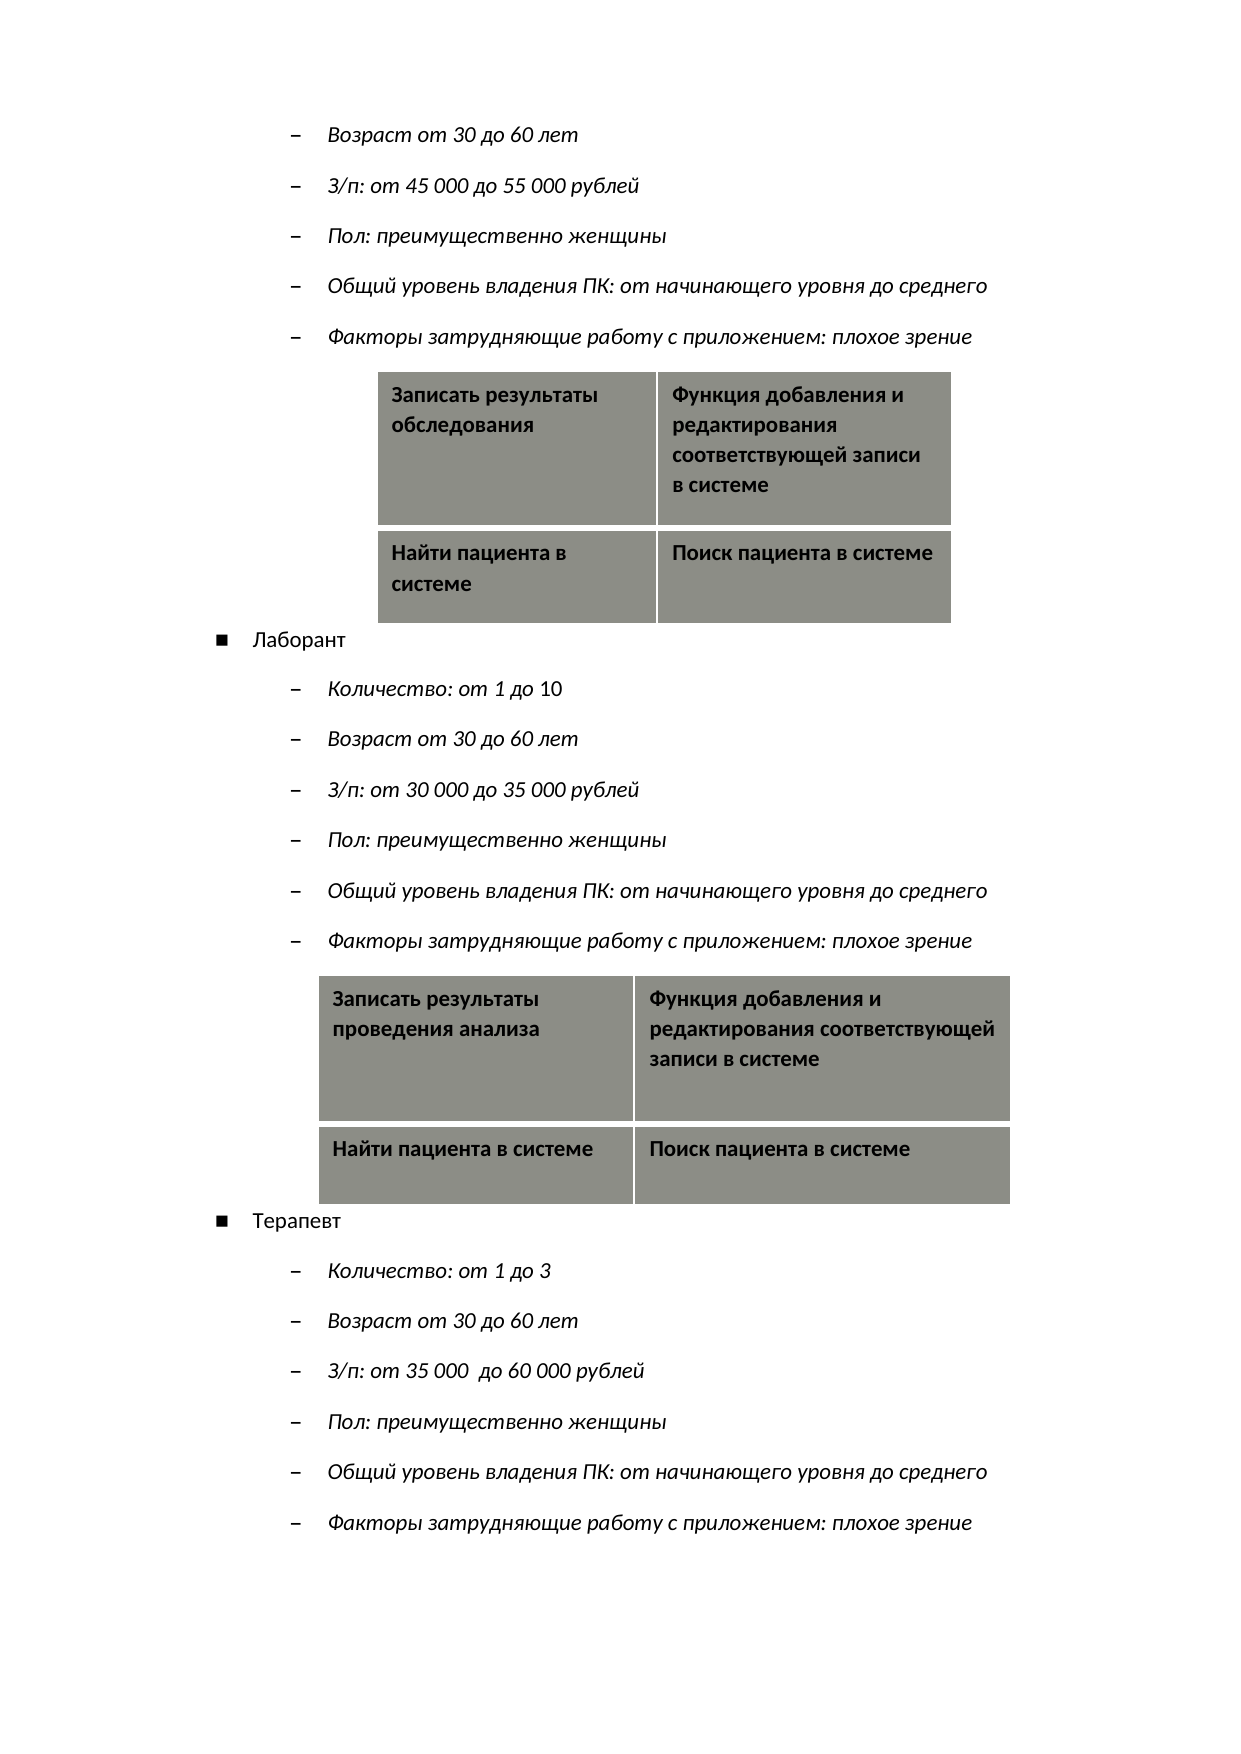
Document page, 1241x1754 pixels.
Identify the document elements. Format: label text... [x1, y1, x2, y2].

list Пол: преимущественно женщины [290, 1405, 1152, 1436]
table_cell Поиск пациента в системе [635, 1127, 1010, 1204]
list Пол: преимущественно женщины [290, 823, 1152, 854]
table_cell Найти пациента в системе [378, 531, 656, 623]
list Терапевт [215, 1207, 1152, 1235]
list Возраст от 30 до 60 лет [290, 118, 1152, 149]
list Общий уровень владения ПК: от начинающего уровня до среднего [290, 873, 1152, 905]
list Общий уровень владения ПК: от начинающего уровня до среднего [290, 1455, 1152, 1486]
list Факторы затрудняющие работу с приложением: плохое зрение [290, 320, 1152, 351]
list Количество: от 1 до 10 [290, 672, 1152, 703]
list Пол: преимущественно женщины [290, 219, 1152, 250]
list Факторы затрудняющие работу с приложением: плохое зрение [290, 1506, 1152, 1537]
list Количество: от 1 до 3 [290, 1253, 1152, 1285]
table_header Записать результаты обследования [378, 372, 656, 525]
list Возраст от 30 до 60 лет [290, 1304, 1152, 1335]
list З/п: от 30 000 до 35 000 рублей [290, 773, 1152, 804]
list Факторы затрудняющие работу с приложением: плохое зрение [290, 924, 1152, 955]
table_header Функция добавления и редактирования соответствующей записи в системе [635, 976, 1010, 1121]
table_header Записать результаты проведения анализа [319, 976, 633, 1121]
table_cell Найти пациента в системе [319, 1127, 633, 1204]
list З/п: от 35 000 до 60 000 рублей [290, 1354, 1152, 1386]
table_cell Поиск пациента в системе [658, 531, 951, 623]
list Возраст от 30 до 60 лет [290, 722, 1152, 753]
list Общий уровень владения ПК: от начинающего уровня до среднего [290, 269, 1152, 301]
list Лаборант [215, 625, 1152, 653]
list З/п: от 45 000 до 55 000 рублей [290, 168, 1152, 200]
table_header Функция добавления и редактирования соответствующей записи в системе [658, 372, 951, 525]
